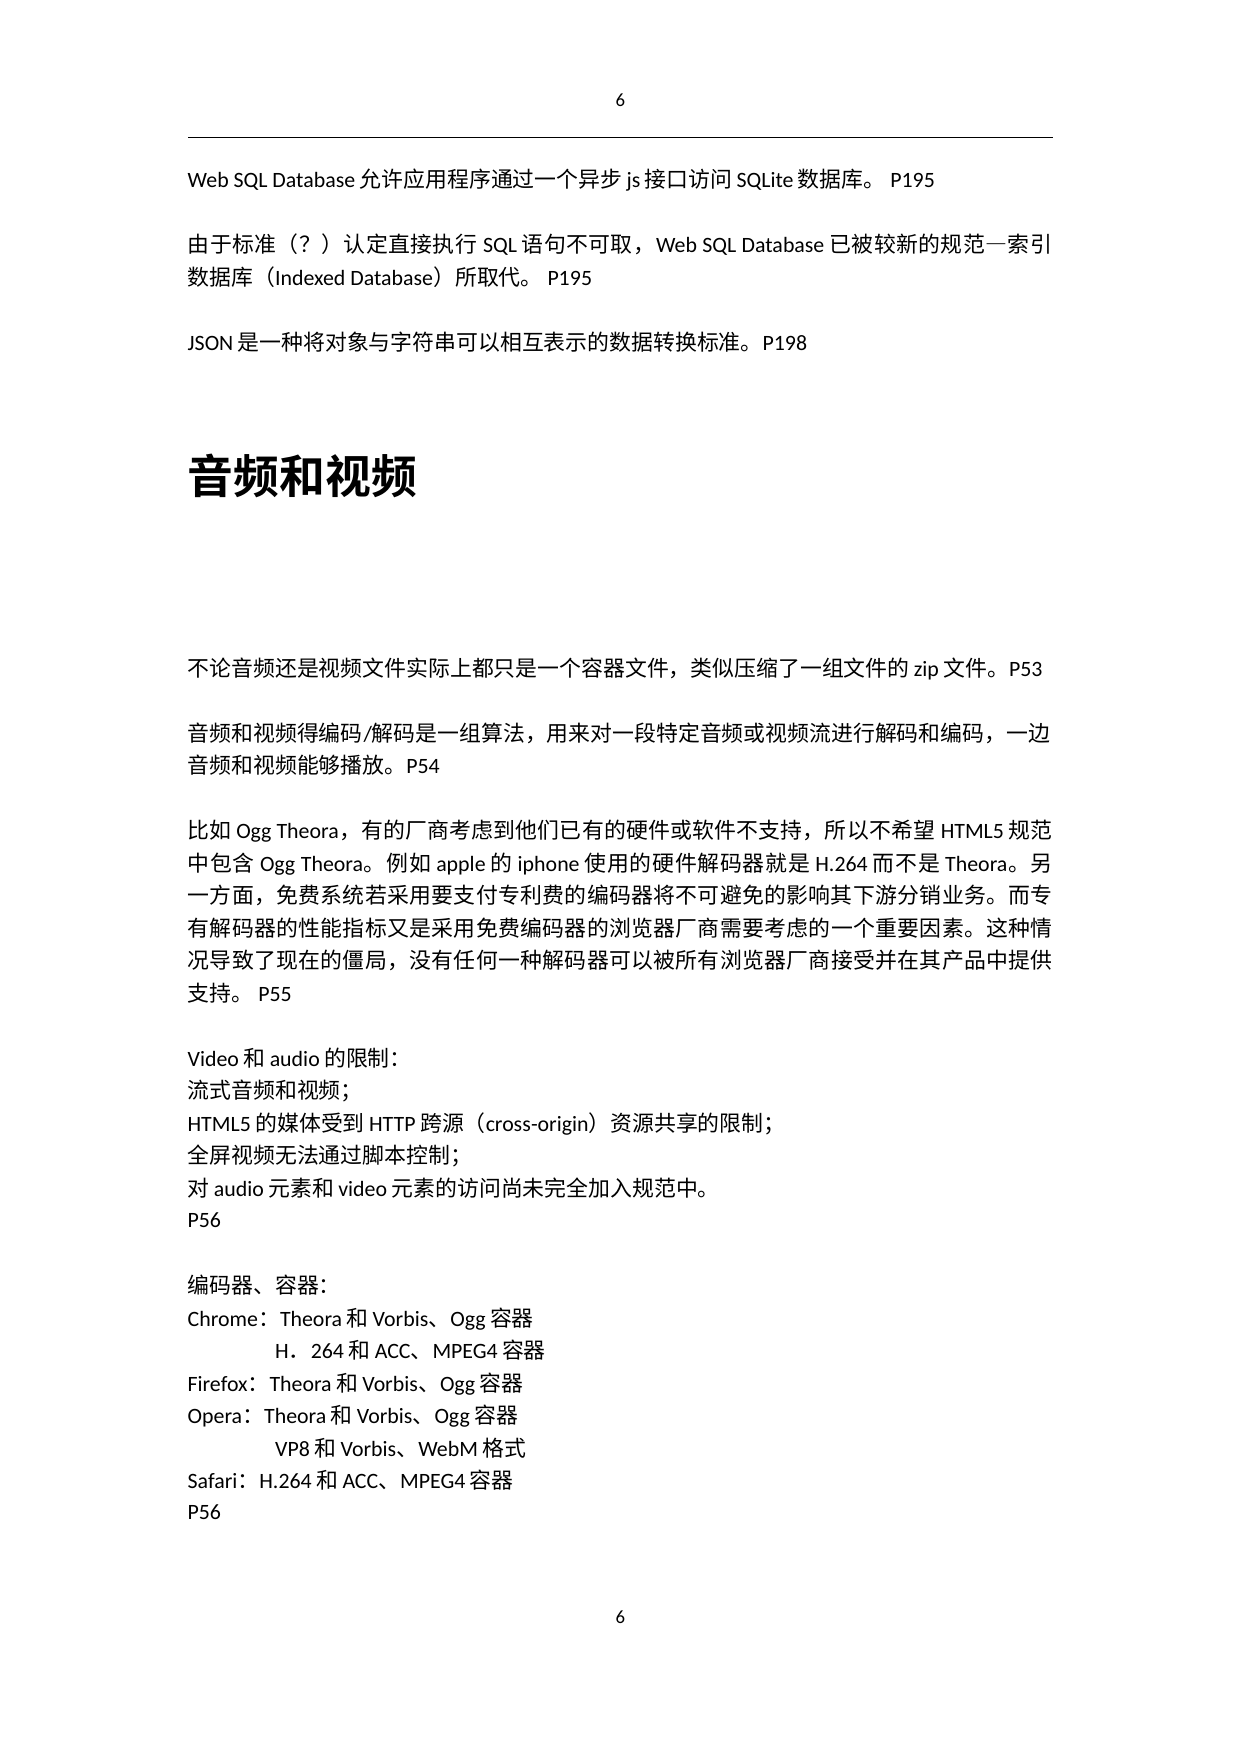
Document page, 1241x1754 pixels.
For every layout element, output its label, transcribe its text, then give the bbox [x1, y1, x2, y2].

text Opera：Theora和Vorbis、Ogg容器 [187, 1398, 1053, 1430]
text P56 [187, 1203, 1053, 1235]
text 流式音频和视频； [187, 1073, 1053, 1105]
text Web SQL Database允许应用程序通过一个异步js接口访问SQLite数据库。 P195 [187, 162, 1053, 194]
text 音频和视频得编码/解码是一组算法，用来对一段特定音频或视频流进行解码和编码，一边音频和视频能够播放。P54 [187, 715, 1053, 780]
text 编码器、容器： [187, 1268, 1053, 1300]
text 比如Ogg Theora，有的厂商考虑到他们已有的硬件或软件不支持，所以不希望HTML5规范中包含Ogg Theora。例如apple的iphone使用的硬件解码器就是H.264而不是Theora。另一方面，免费系统若采用要支付专利费的编码器将不可避免的影响其下游分销业务。而专有解码器的性能指标又是采用免费编码器的浏览器厂商需要考虑的一个重要因素。这种情况导致了现在的僵局，没有任何一种解码器可以被所有浏览器厂商接受并在其产品中提供支持。 P55 [187, 813, 1053, 1008]
text 不论音频还是视频文件实际上都只是一个容器文件，类似压缩了一组文件的zip文件。P53 [187, 650, 1053, 683]
text P56 [187, 1495, 1053, 1528]
text 由于标准（？）认定直接执行SQL语句不可取，Web SQL Database已被较新的规范—索引数据库（Indexed Database）所取代。 P195 [187, 227, 1053, 292]
text Chrome：Theora和Vorbis、Ogg容器 [187, 1300, 1053, 1333]
text Video和audio的限制： [187, 1040, 1053, 1073]
text 全屏视频无法通过脚本控制； [187, 1138, 1053, 1170]
text HTML5的媒体受到HTTP跨源（cross-origin）资源共享的限制； [187, 1105, 1053, 1138]
subtitle 音频和视频 [187, 425, 1053, 522]
text VP8和Vorbis、WebM格式 [187, 1430, 1053, 1463]
text 对audio元素和video元素的访问尚未完全加入规范中。 [187, 1170, 1053, 1203]
text JSON是一种将对象与字符串可以相互表示的数据转换标准。P198 [187, 324, 1053, 357]
text Safari：H.264和ACC、MPEG4容器 [187, 1463, 1053, 1495]
text H．264和ACC、MPEG4容器 [187, 1333, 1053, 1365]
text Firefox：Theora和Vorbis、Ogg容器 [187, 1365, 1053, 1398]
